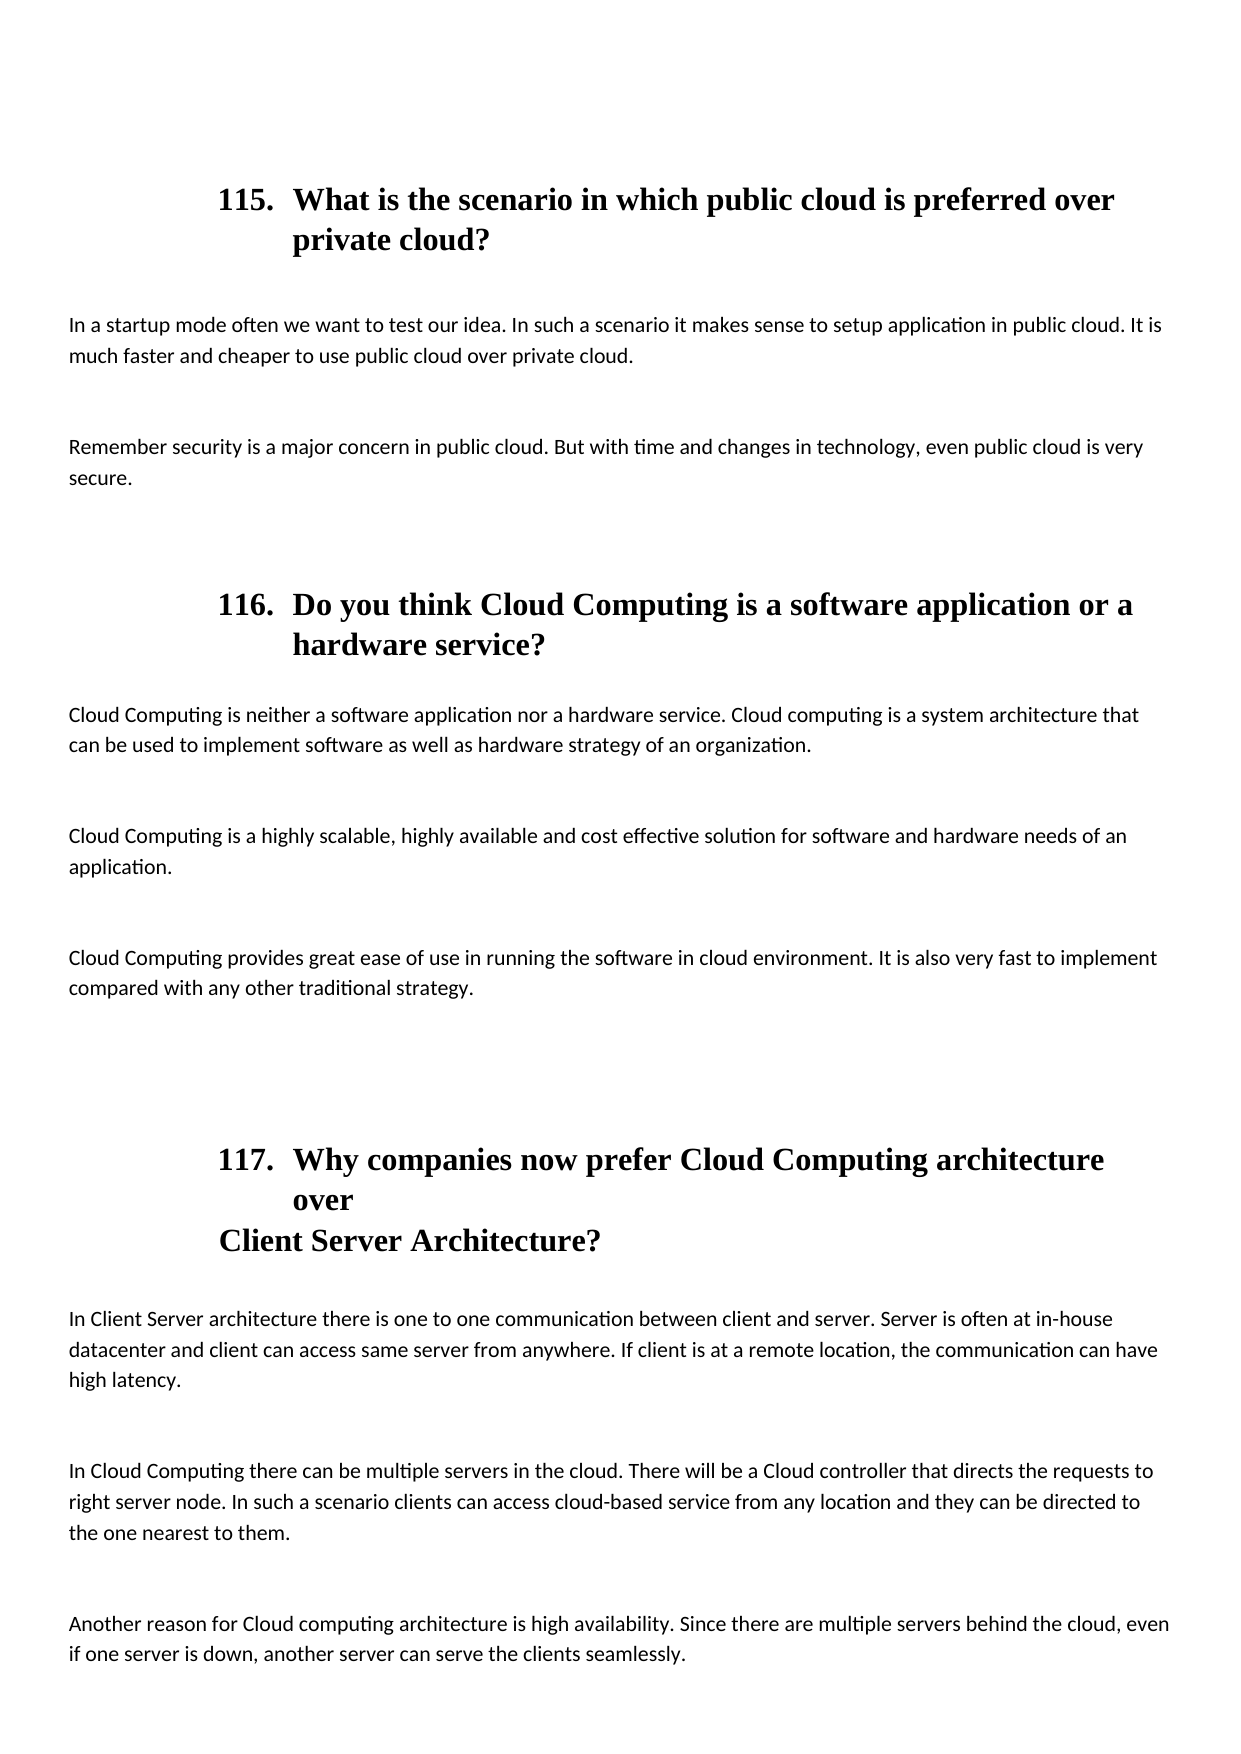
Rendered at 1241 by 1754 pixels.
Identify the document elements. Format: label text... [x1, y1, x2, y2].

list Do you think Cloud Computing is a software application or a hardware service? [217, 585, 1170, 662]
text Client Server Architecture? [218, 1221, 1170, 1258]
text Another reason for Cloud computing architecture is high availability. Since there are multiple servers behind the cloud, even if one server is down, another server can serve the clients seamlessly. [68, 1610, 1171, 1667]
text Cloud Computing is a highly scalable, highly available and cost effective solution for software and hardware needs of an application. [68, 823, 1171, 880]
text Cloud Computing provides great ease of use in running the software in cloud environment. It is also very fast to implement compared with any other traditional strategy. [68, 944, 1171, 1001]
text Cloud Computing is neither a software application nor a hardware service. Cloud computing is a system architecture that can be used to implement software as well as hardware strategy of an organization. [68, 701, 1171, 758]
text Remember security is a major concern in public cloud. But with time and changes in technology, even public cloud is very secure. [68, 433, 1171, 490]
list What is the scenario in which public cloud is preferred over private cloud? [217, 180, 1170, 257]
text In a startup mode often we want to test our idea. In such a scenario it makes sense to setup application in public cloud. It is much faster and cheaper to use public cloud over private cloud. [68, 311, 1171, 369]
text In Client Server architecture there is one to one communication between client and server. Server is often at in-house datacenter and client can access same server from anywhere. If client is at a remote location, the communication can have high latency. [68, 1305, 1171, 1393]
text In Cloud Computing there can be multiple servers in the cloud. There will be a Cloud controller that directs the requests to right server node. In such a scenario clients can access cloud-based service from any location and they can be directed to the one nearest to them. [68, 1458, 1171, 1546]
list Why companies now prefer Cloud Computing architecture over [217, 1141, 1170, 1218]
